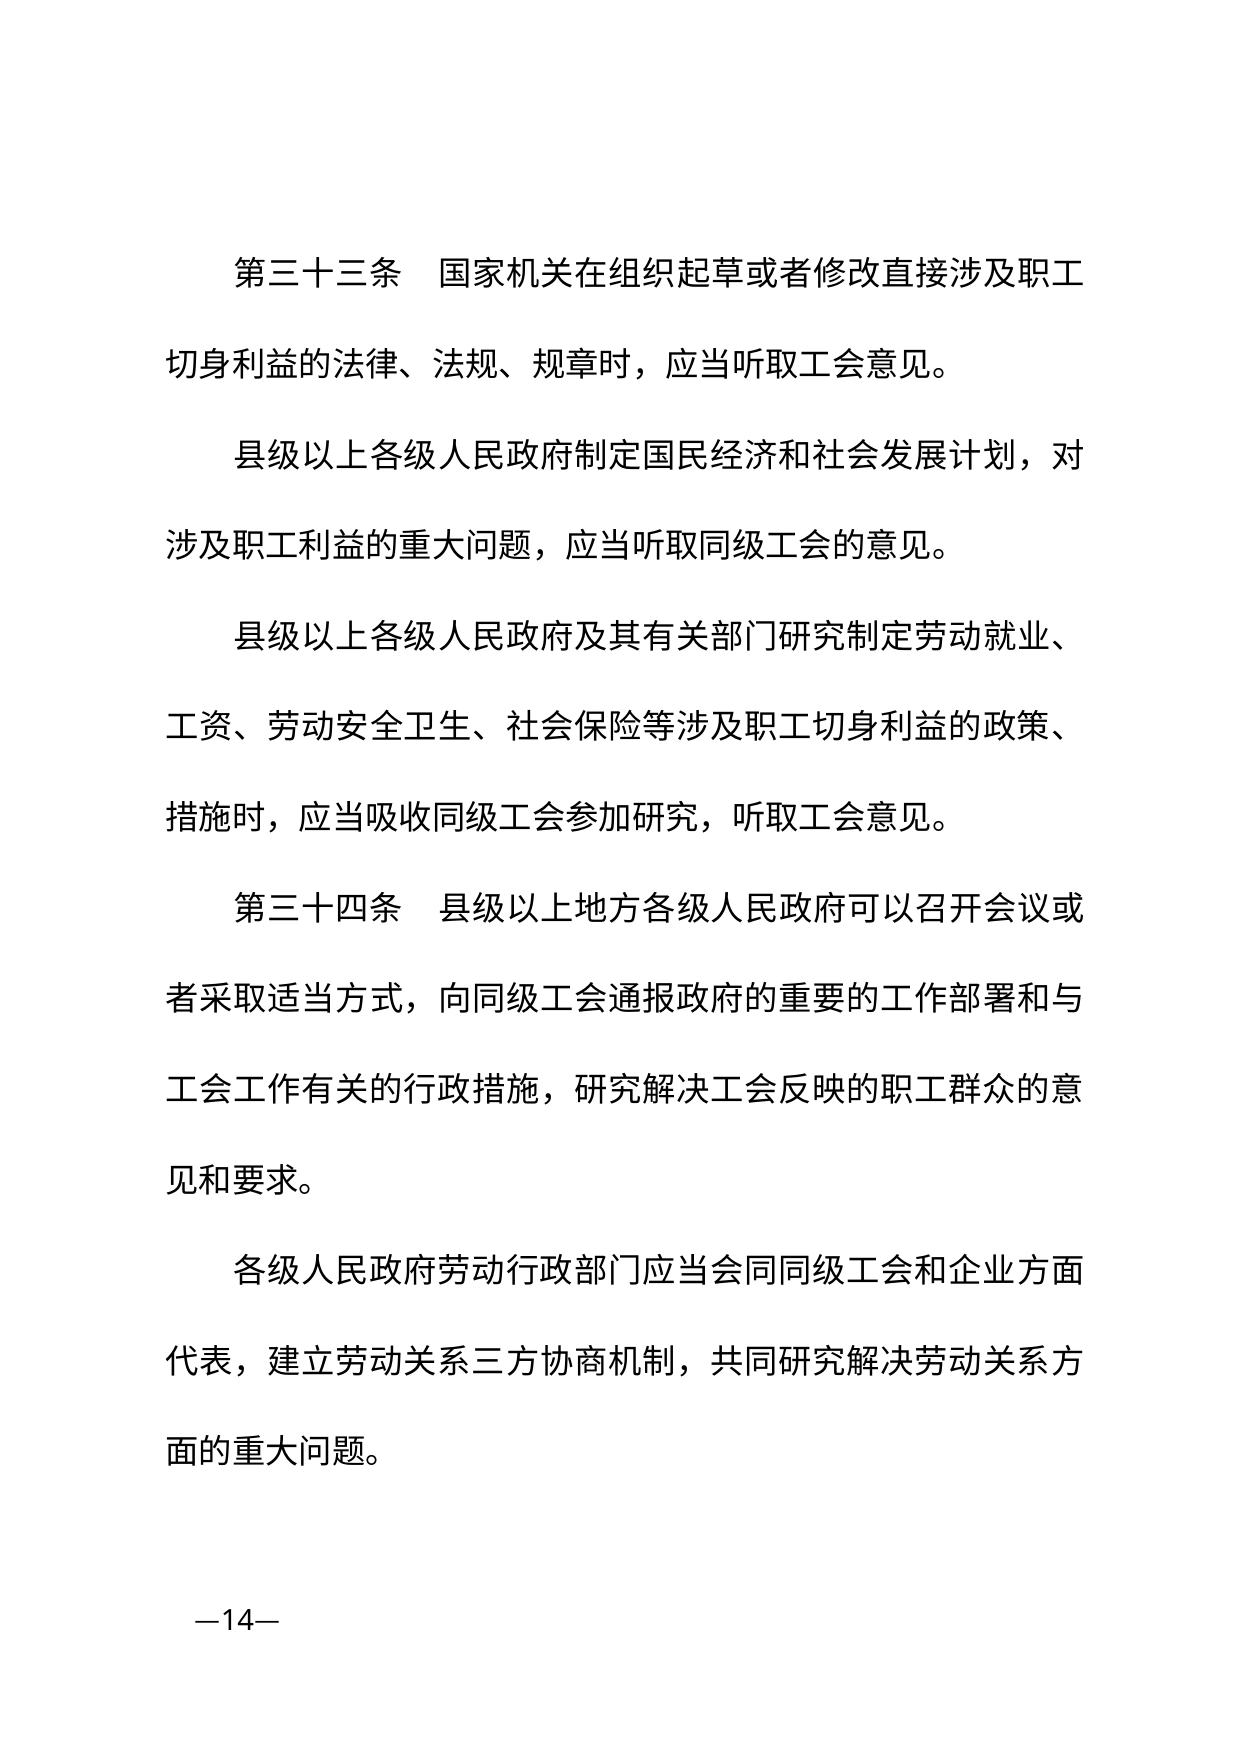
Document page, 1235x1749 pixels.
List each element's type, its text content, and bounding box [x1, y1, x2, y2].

text 第三十四条 县级以上地方各级人民政府可以召开会议或者采取适当方式，向同级工会通报政府的重要的工作部署和与工会工作有关的行政措施，研究解决工会反映的职工群众的意见和要求。 [165, 860, 1087, 1223]
text 县级以上各级人民政府制定国民经济和社会发展计划，对涉及职工利益的重大问题，应当听取同级工会的意见。 [165, 407, 1087, 588]
text 县级以上各级人民政府及其有关部门研究制定劳动就业、工资、劳动安全卫生、社会保险等涉及职工切身利益的政策、措施时，应当吸收同级工会参加研究，听取工会意见。 [165, 588, 1087, 860]
text 第三十三条 国家机关在组织起草或者修改直接涉及职工切身利益的法律、法规、规章时，应当听取工会意见。 [165, 226, 1087, 407]
text 各级人民政府劳动行政部门应当会同同级工会和企业方面代表，建立劳动关系三方协商机制，共同研究解决劳动关系方面的重大问题。 [165, 1223, 1087, 1495]
